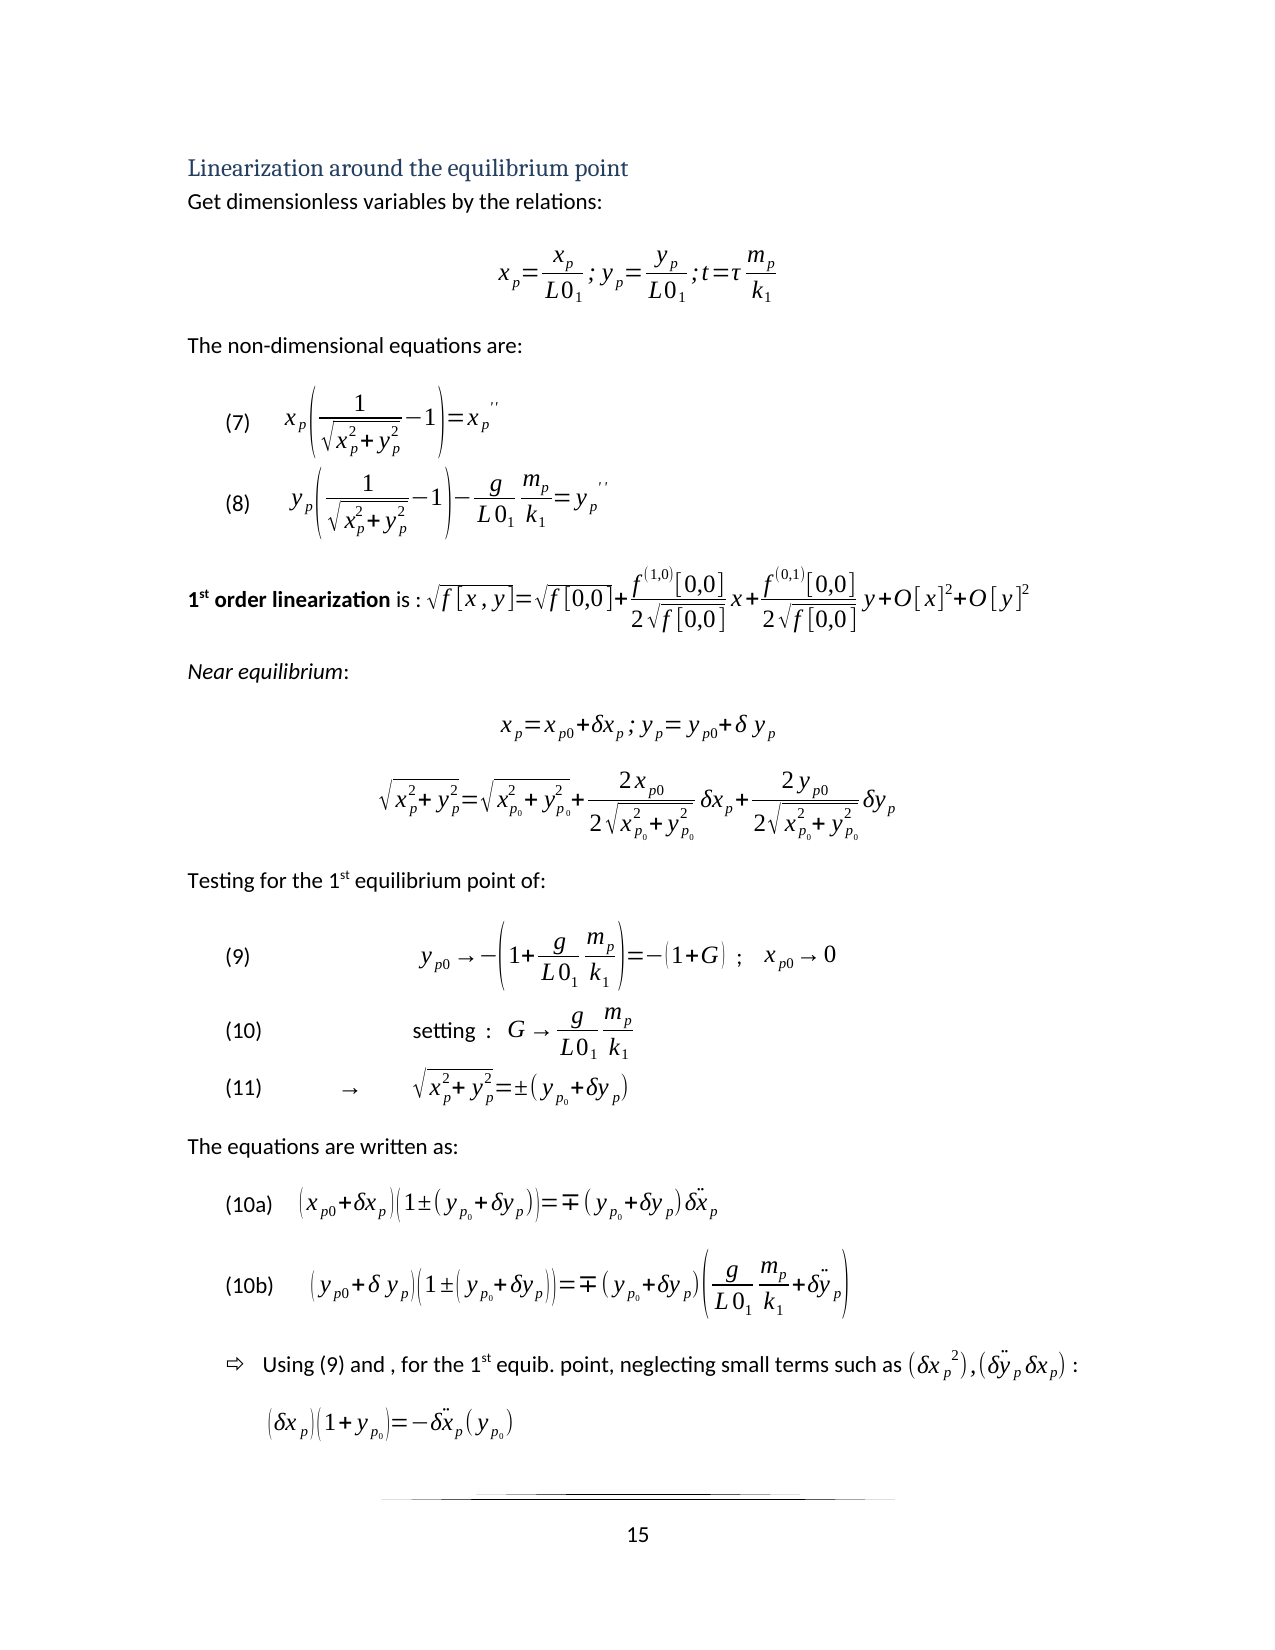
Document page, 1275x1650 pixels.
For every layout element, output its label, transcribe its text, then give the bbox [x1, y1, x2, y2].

text The equations are written as: [187, 1132, 1087, 1161]
text (10b) [187, 1248, 1087, 1322]
text 1st order linearization is : [187, 566, 1087, 632]
text Testing for the 1st equilibrium point of: [187, 867, 1087, 895]
list setting : [225, 997, 1087, 1063]
text Near equilibrium: [187, 657, 1087, 686]
list ; [225, 920, 1087, 993]
text Get dimensionless variables by the relations: [187, 187, 1087, 215]
text The non-dimensional equations are: [187, 332, 1087, 359]
text (10a) [225, 1186, 1087, 1223]
subtitle Linearization around the equilibrium point [187, 154, 1087, 183]
list Using (9) and , for the 1st equib. point, neglecting small terms such as : [225, 1347, 1087, 1382]
